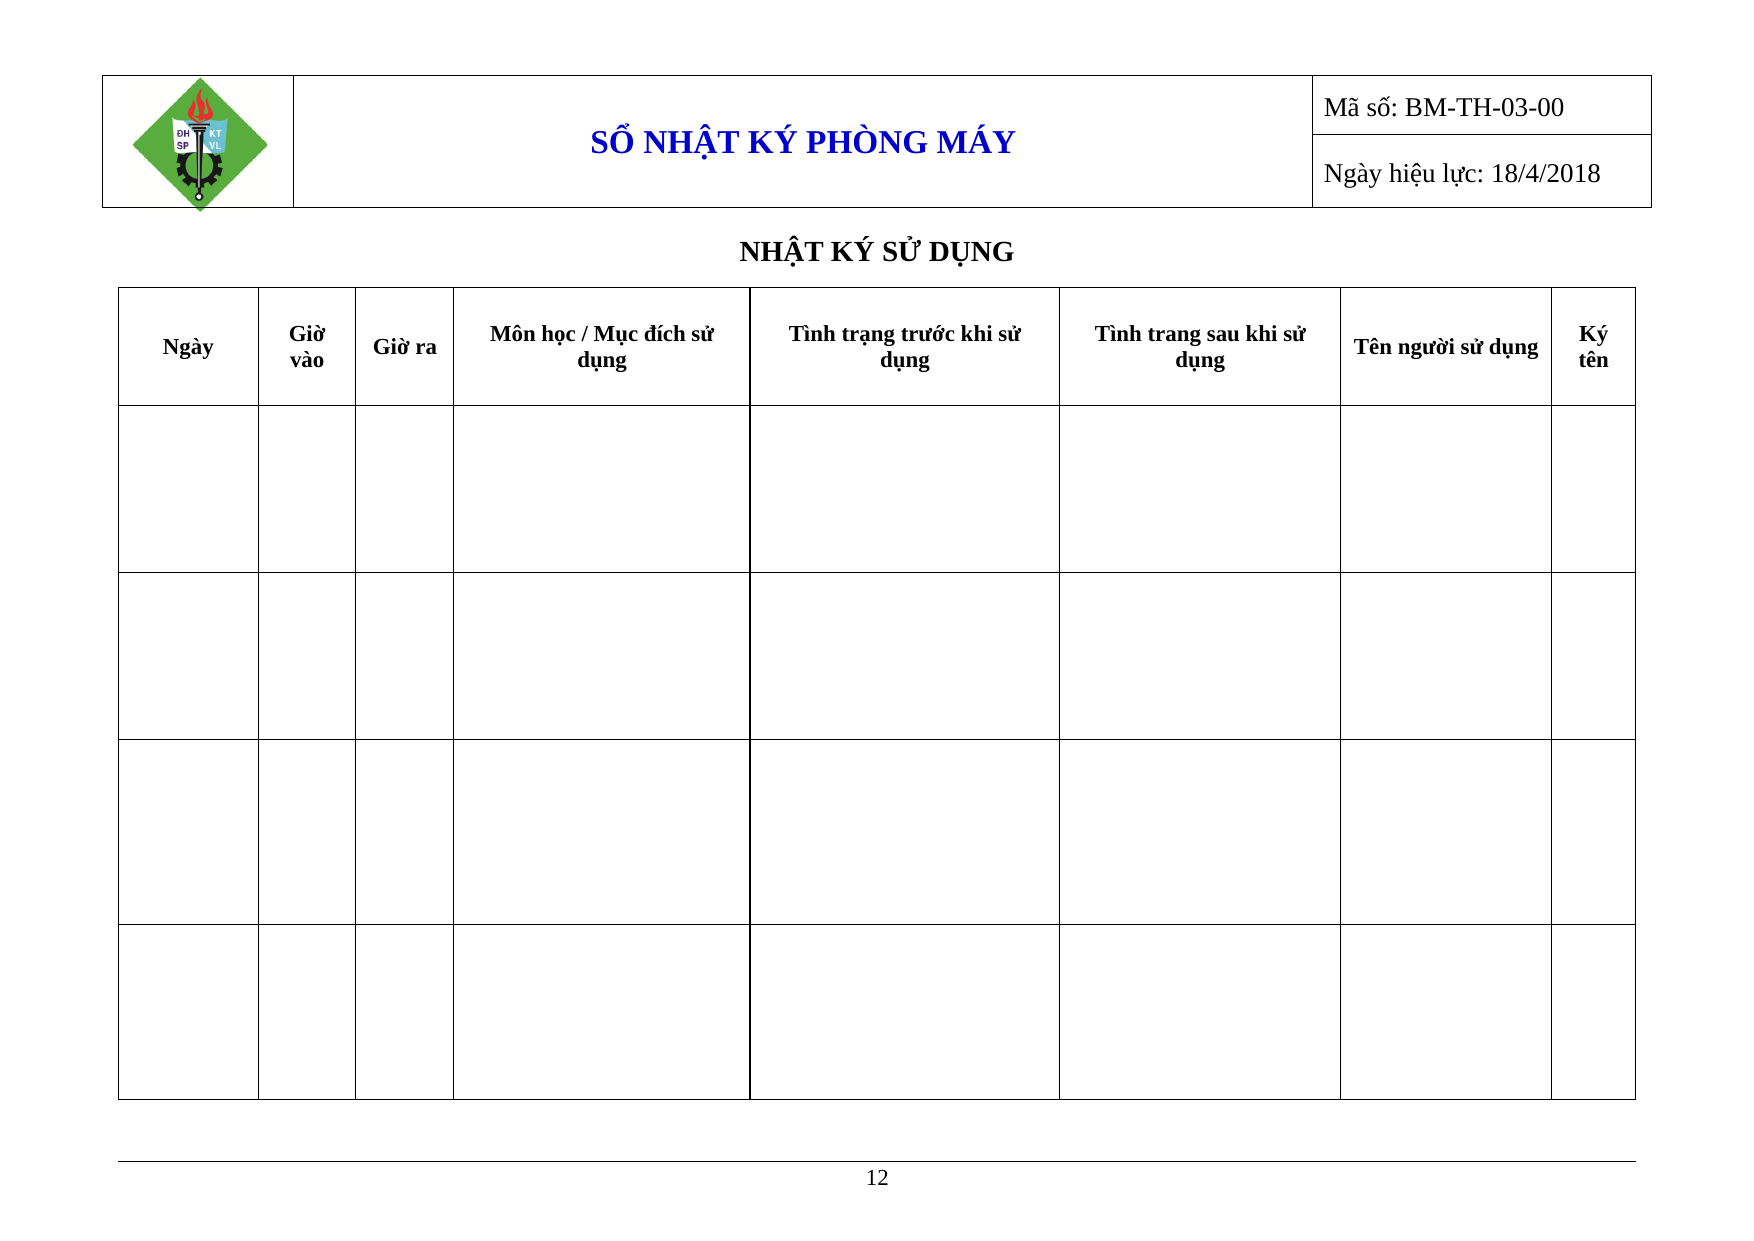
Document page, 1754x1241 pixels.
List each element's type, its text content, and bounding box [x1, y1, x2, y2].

table_cell [119, 573, 258, 738]
table_cell [1341, 573, 1551, 738]
table_header Giờ vào [259, 288, 355, 405]
table_cell [454, 406, 749, 572]
table_cell [1060, 740, 1340, 923]
picture [132, 208, 268, 212]
table_cell [119, 406, 258, 572]
text NHẬT KÝ SỬ DỤNG [118, 234, 1636, 268]
table_cell [356, 740, 453, 923]
table_cell [1341, 925, 1551, 1099]
table_cell [259, 406, 355, 572]
table_cell [1060, 406, 1340, 572]
table_cell [119, 925, 258, 1099]
table_cell [1341, 406, 1551, 572]
table_cell [751, 740, 1059, 923]
table_header Môn học / Mục đích sử dụng [454, 288, 749, 405]
table_cell [1552, 925, 1635, 1099]
table_cell [119, 740, 258, 923]
table_cell [1341, 740, 1551, 923]
table_cell [259, 925, 355, 1099]
table_header Giờ ra [356, 288, 453, 405]
table_cell [751, 573, 1059, 738]
table_cell [356, 573, 453, 738]
table_cell [1060, 925, 1340, 1099]
table_header Tình trạng trước khi sử dụng [751, 288, 1059, 405]
table_cell [751, 925, 1059, 1099]
table_cell [454, 740, 749, 923]
table_cell [1552, 573, 1635, 738]
table_header Tên người sử dụng [1341, 288, 1551, 405]
table_cell [751, 406, 1059, 572]
table_header Ký tên [1552, 288, 1635, 405]
table_cell [1552, 740, 1635, 923]
table_cell [454, 573, 749, 738]
table_cell [454, 925, 749, 1099]
table_cell [356, 925, 453, 1099]
table_header Tình trang sau khi sử dụng [1060, 288, 1340, 405]
table_cell [1060, 573, 1340, 738]
table_header Ngày [119, 288, 258, 405]
table_cell [356, 406, 453, 572]
table_cell [1552, 406, 1635, 572]
picture [132, 77, 268, 207]
table_cell [259, 573, 355, 738]
table_cell [259, 740, 355, 923]
